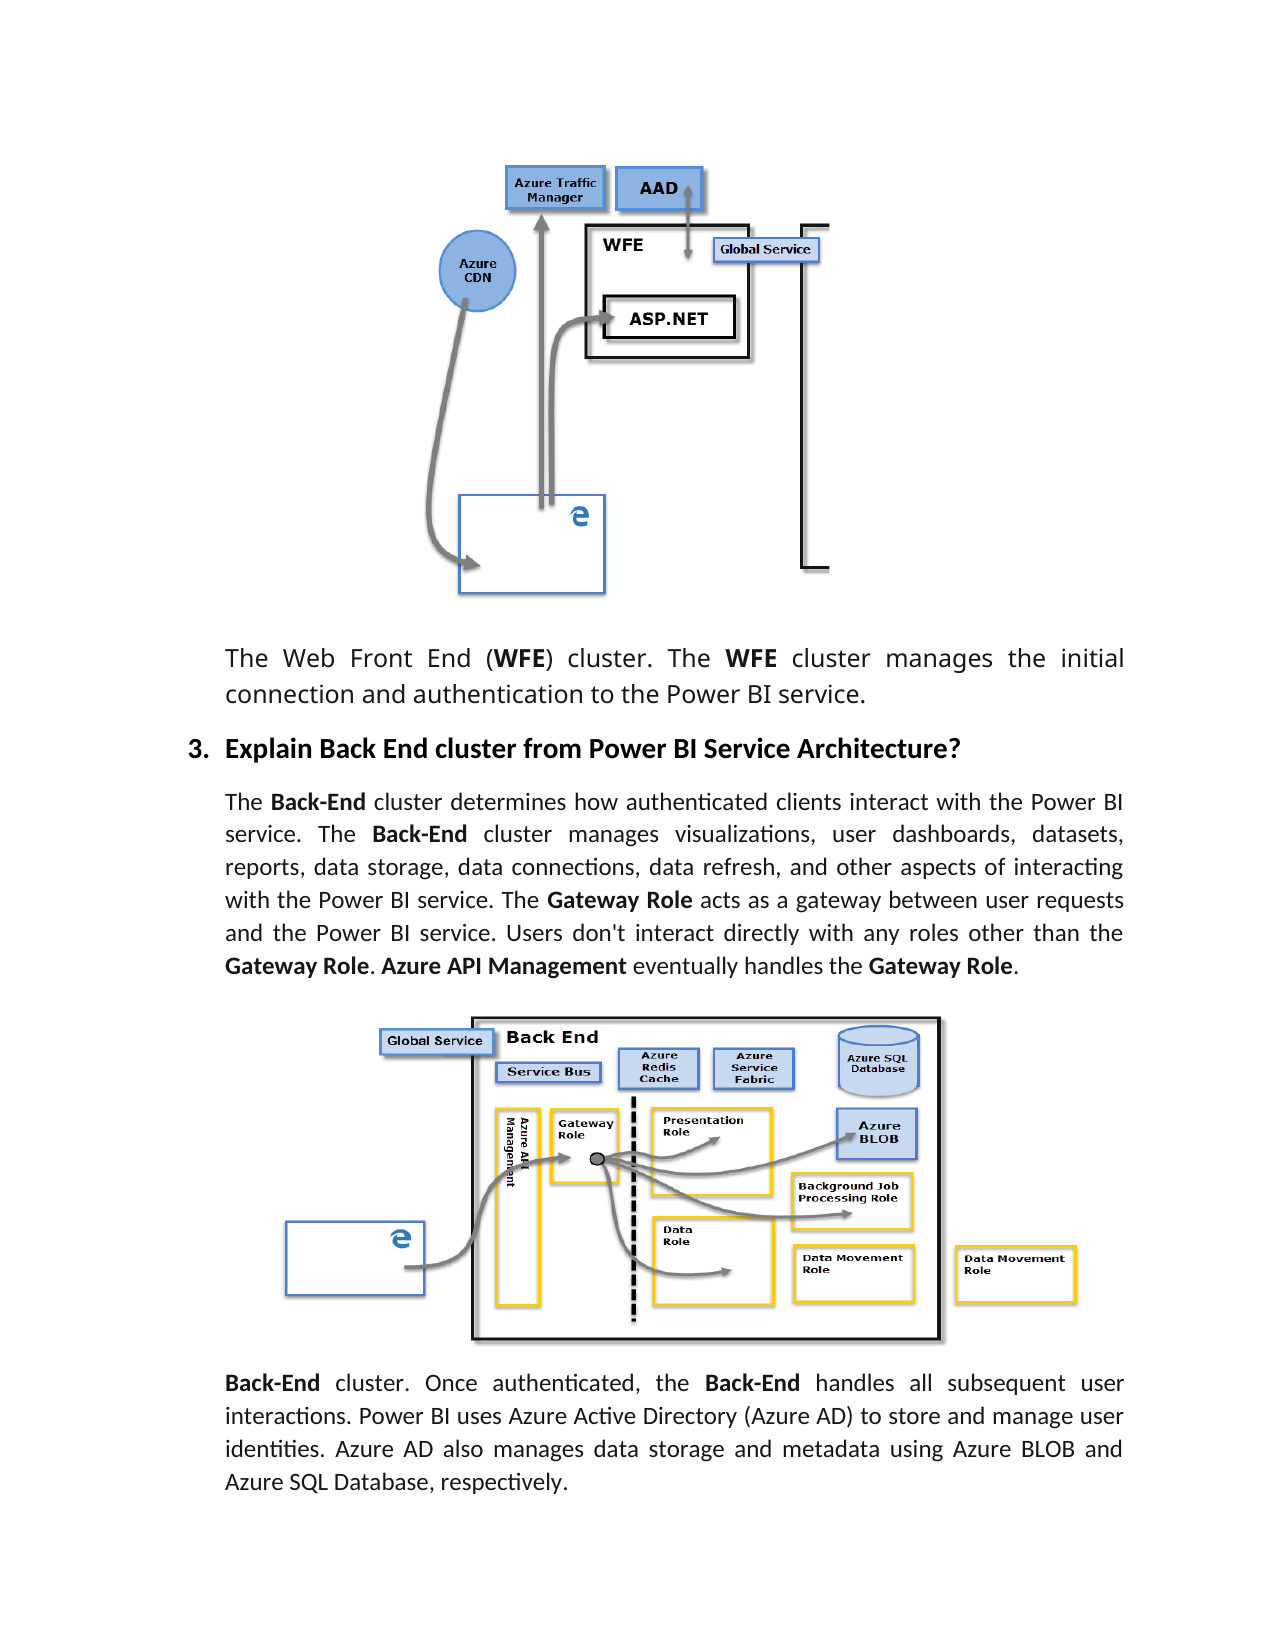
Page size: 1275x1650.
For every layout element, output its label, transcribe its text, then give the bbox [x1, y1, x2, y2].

picture [413, 150, 830, 622]
picture [274, 1000, 1085, 1349]
text The Back-End cluster determines how authenticated clients interact with the Power BI service. The Back-End cluster manages visualizations, user dashboards, datasets, reports, data storage, data connections, data refresh, and other aspects of interacting with the Power BI service. The Gateway Role acts as a gateway between user requests and the Power BI service. Users don't interact directly with any roles other than the Gateway Role. Azure API Management eventually handles the Gateway Role. [225, 786, 1125, 981]
text Back-End cluster. Once authenticated, the Back-End handles all subsequent user interactions. Power BI uses Azure Active Directory (Azure AD) to store and manage user identities. Azure AD also manages data storage and metadata using Azure BLOB and Azure SQL Database, respectively. [225, 1367, 1125, 1497]
text The Web Front End (WFE) cluster. The WFE cluster manages the initial connection and authentication to the Power BI service. [225, 640, 1125, 711]
list Explain Back End cluster from Power BI Service Architecture? [187, 731, 1125, 766]
